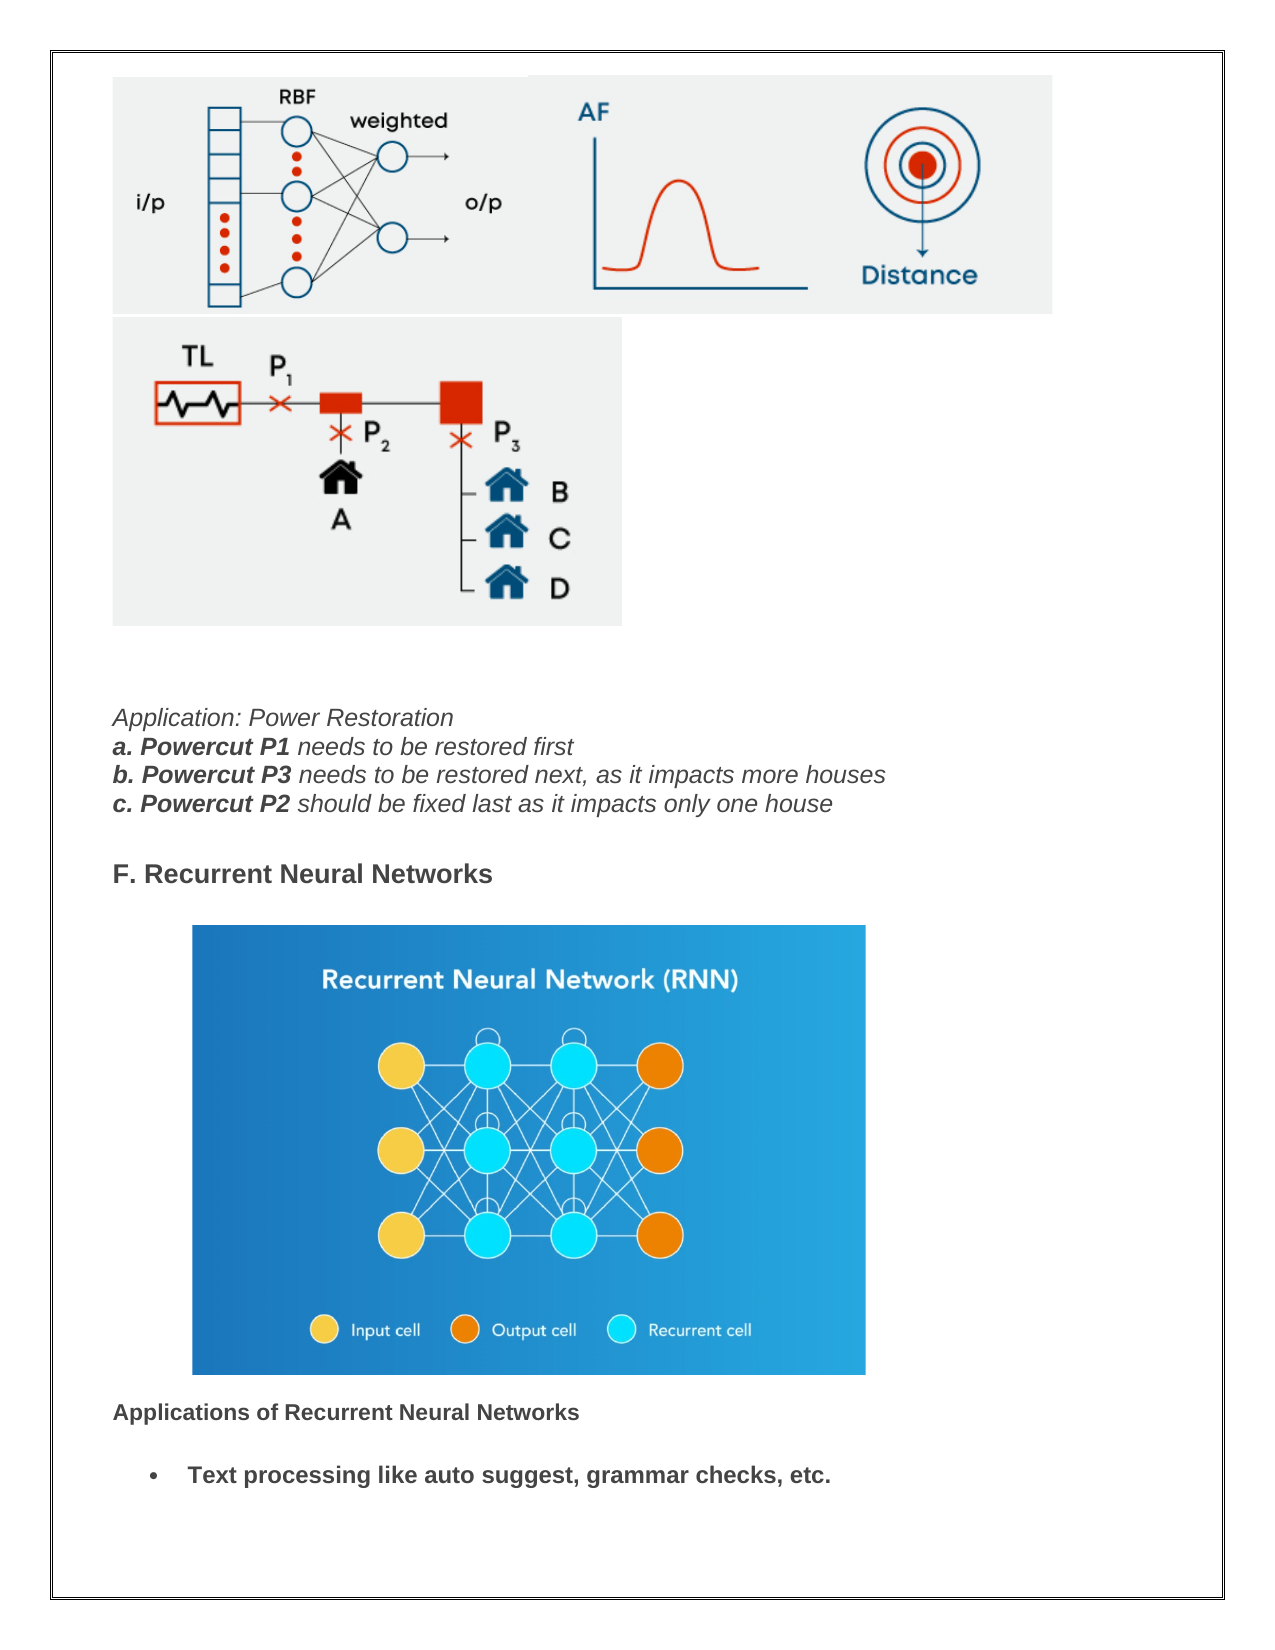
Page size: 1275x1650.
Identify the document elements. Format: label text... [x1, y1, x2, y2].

picture [112, 75, 1053, 314]
subtitle F. Recurrent Neural Networks [112, 858, 1125, 889]
picture [112, 317, 622, 626]
list Text processing like auto suggest, grammar checks, etc. [150, 1461, 1125, 1488]
text Application: Power Restoration a. Powercut P1 needs to be restored first b. Powercut P3 needs to be restored next, as it impacts more houses c. Powercut P2 should be fixed last as it impacts only one house [112, 703, 1125, 818]
picture [192, 925, 866, 1375]
subtitle Applications of Recurrent Neural Networks [112, 1399, 1125, 1425]
